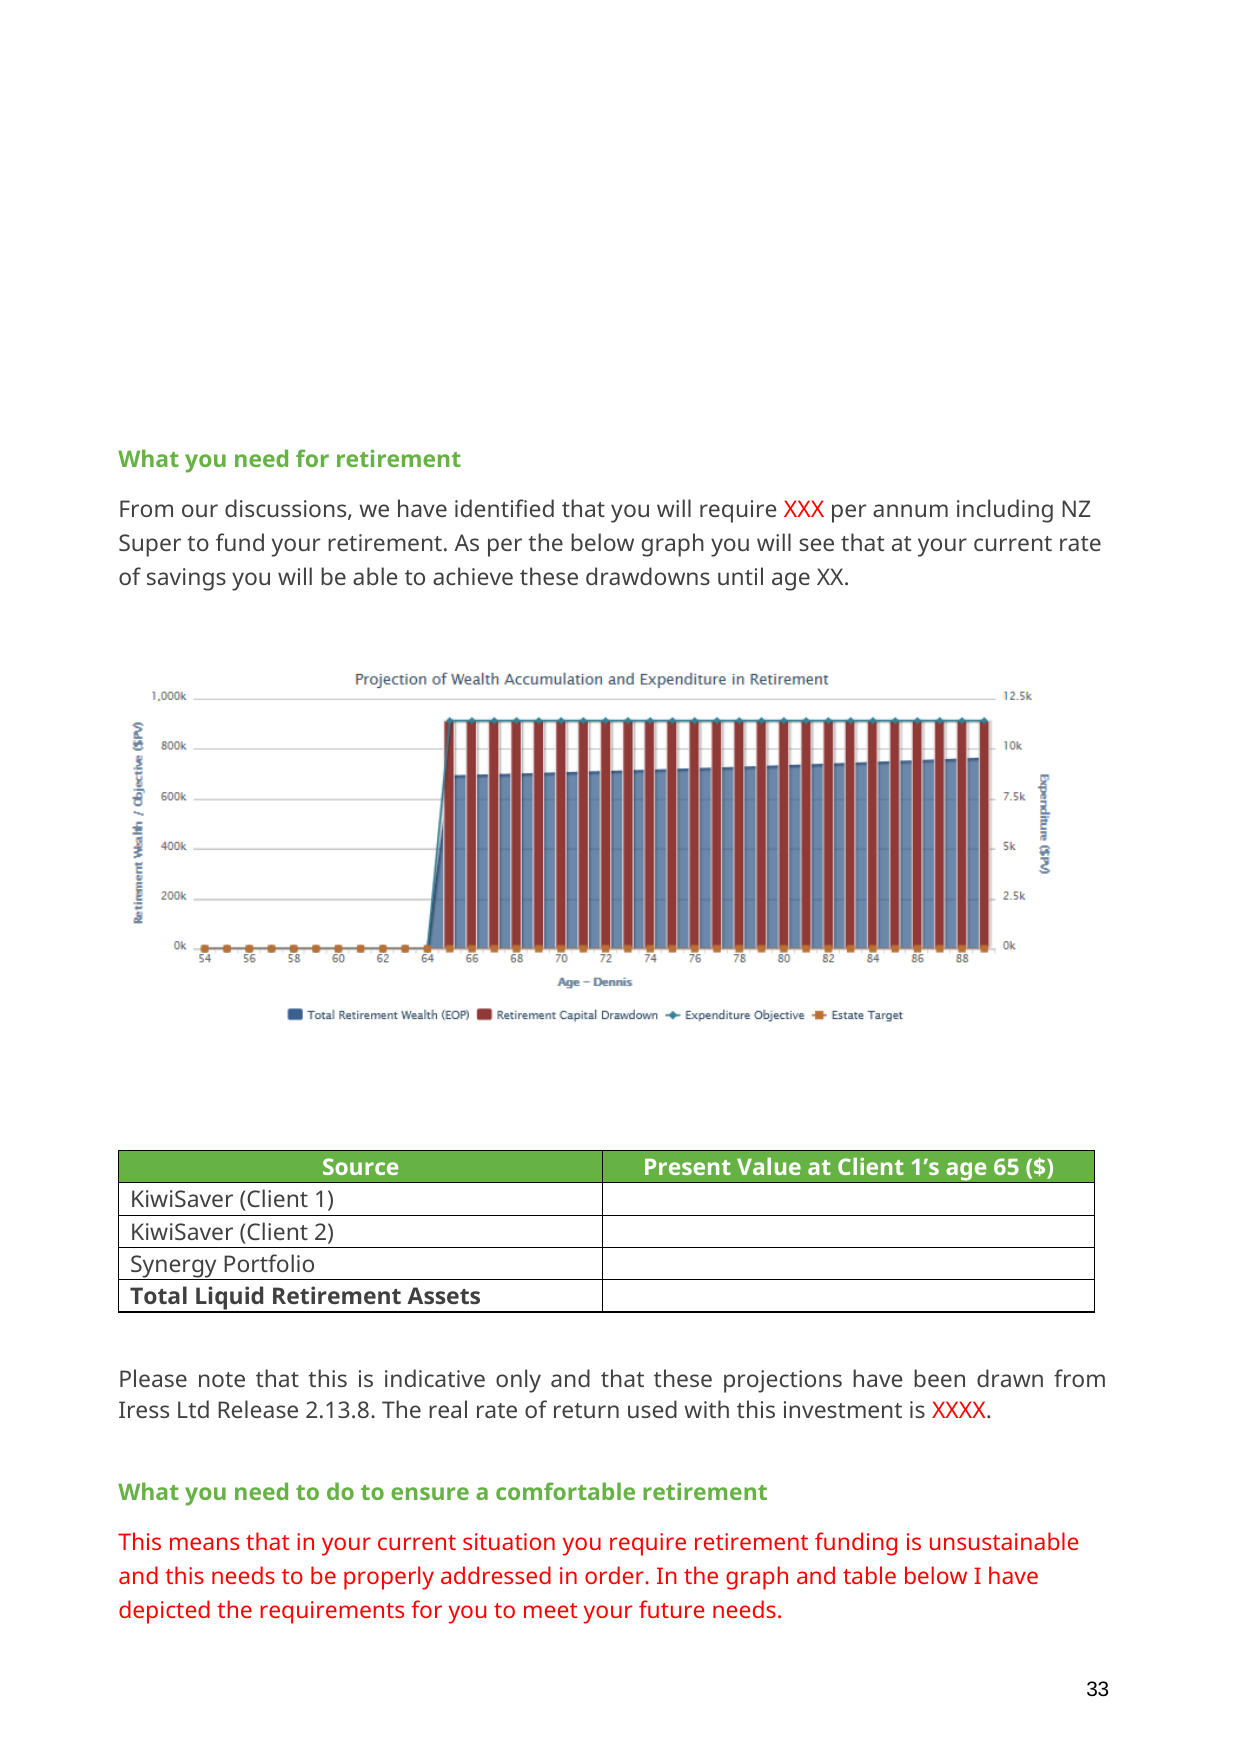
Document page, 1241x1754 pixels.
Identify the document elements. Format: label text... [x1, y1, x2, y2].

table_header Present Value at Client 1’s age 65 ($) [603, 1151, 1094, 1182]
text This means that in your current situation you require retirement funding is unsustainable and this needs to be properly addressed in order. In the graph and table below I have depicted the requirements for you to meet your future needs. [118, 1526, 1109, 1625]
table_cell [603, 1183, 1094, 1214]
table_cell KiwiSaver (Client 1) [119, 1183, 602, 1214]
table_header Source [119, 1151, 602, 1182]
text What you need to do to ensure a comfortable retirement [118, 1476, 1109, 1507]
table_cell Total Liquid Retirement Assets [119, 1280, 602, 1311]
table_cell Synergy Portfolio [119, 1248, 602, 1279]
text What you need for retirement [118, 443, 1109, 474]
table_cell KiwiSaver (Client 2) [119, 1216, 602, 1247]
text From our discussions, we have identified that you will require XXX per annum including NZ Super to fund your retirement. As per the below graph you will see that at your current rate of savings you will be able to achieve these drawdowns until age XX. [118, 493, 1109, 592]
picture [118, 661, 1059, 1031]
table_cell [603, 1280, 1094, 1311]
table_cell [603, 1248, 1094, 1279]
text Please note that this is indicative only and that these projections have been drawn from Iress Ltd Release 2.13.8. The real rate of return used with this investment is XXXX. [118, 1363, 1109, 1425]
table_cell [603, 1216, 1094, 1247]
